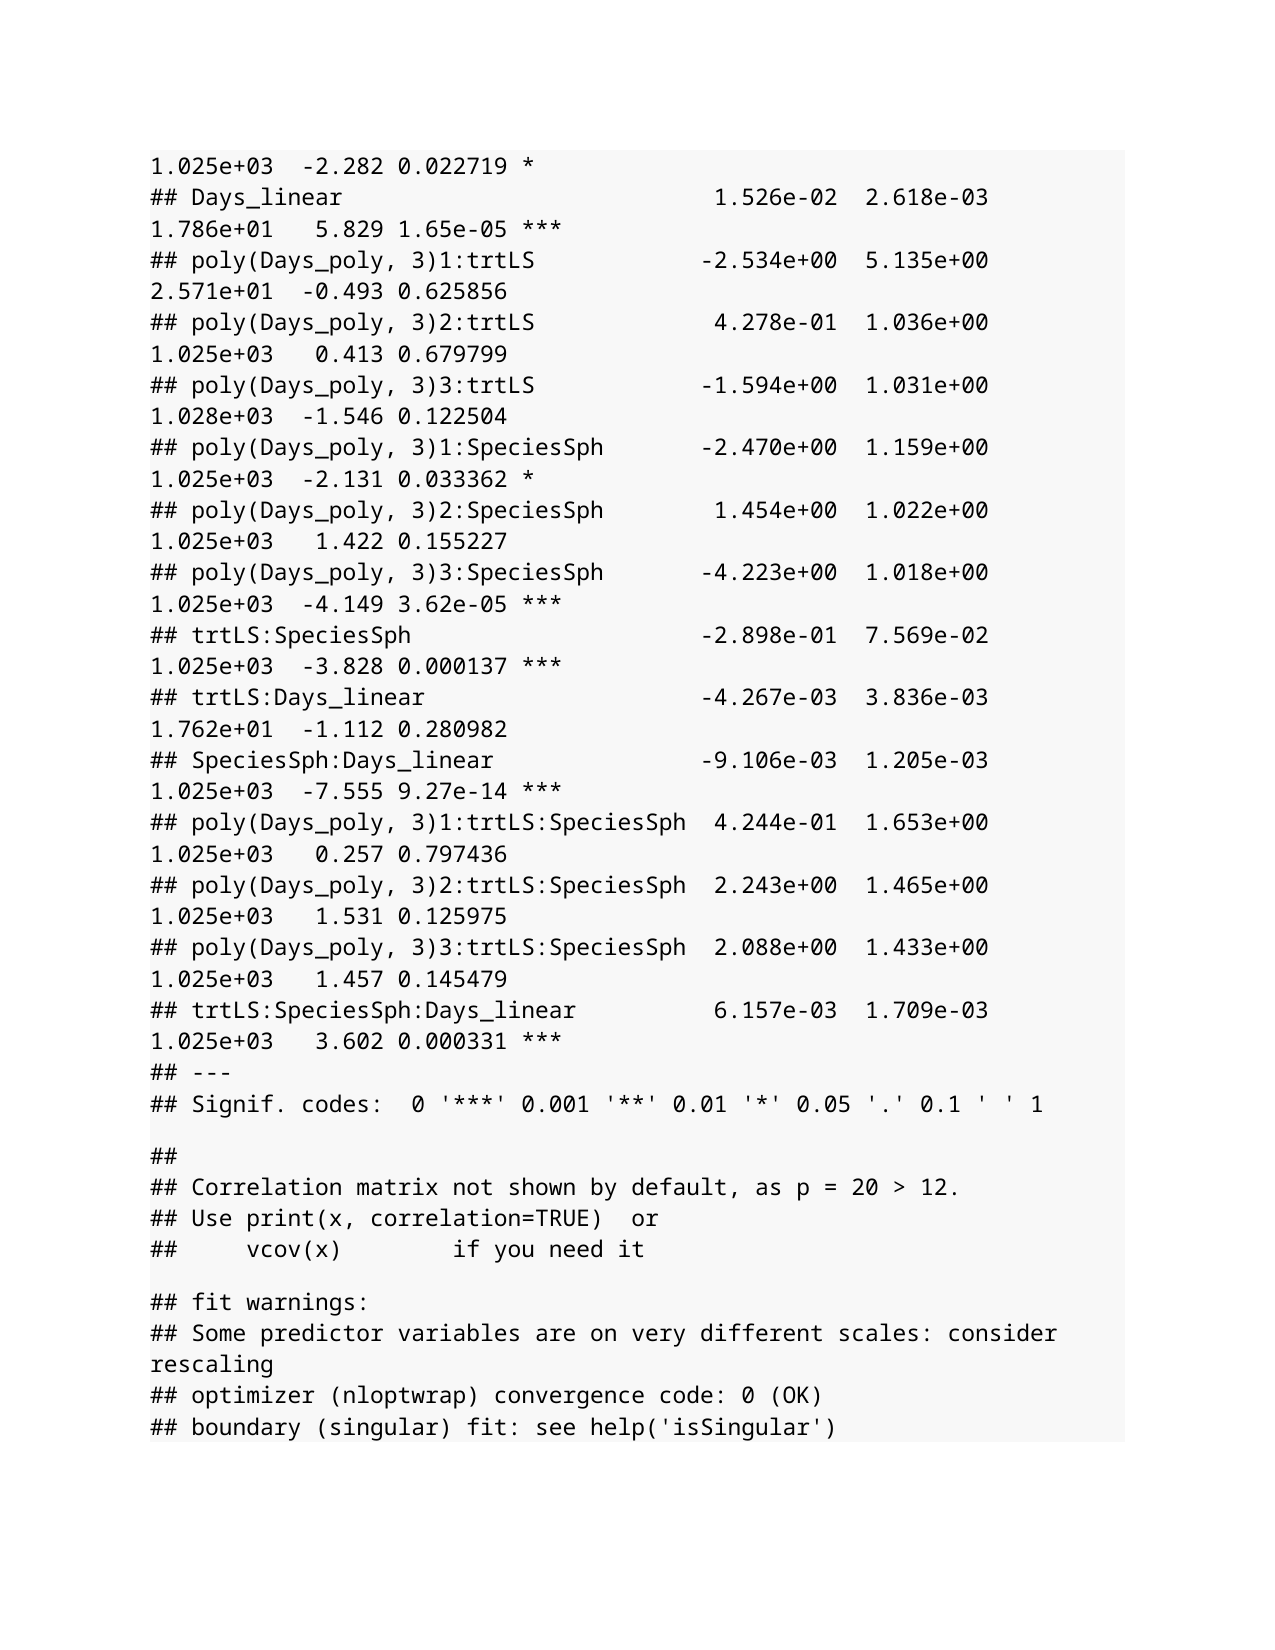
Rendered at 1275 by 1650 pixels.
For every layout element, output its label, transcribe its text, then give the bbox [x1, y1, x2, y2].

text ## ## Correlation matrix not shown by default, as p = 20 > 12. ## Use print(x, correlation=TRUE) or ## vcov(x) if you need it [150, 1139, 1125, 1264]
text ## fit warnings: ## Some predictor variables are on very different scales: consider rescaling ## optimizer (nloptwrap) convergence code: 0 (OK) ## boundary (singular) fit: see help('isSingular') [150, 1285, 1125, 1442]
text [150, 150, 1125, 1119]
